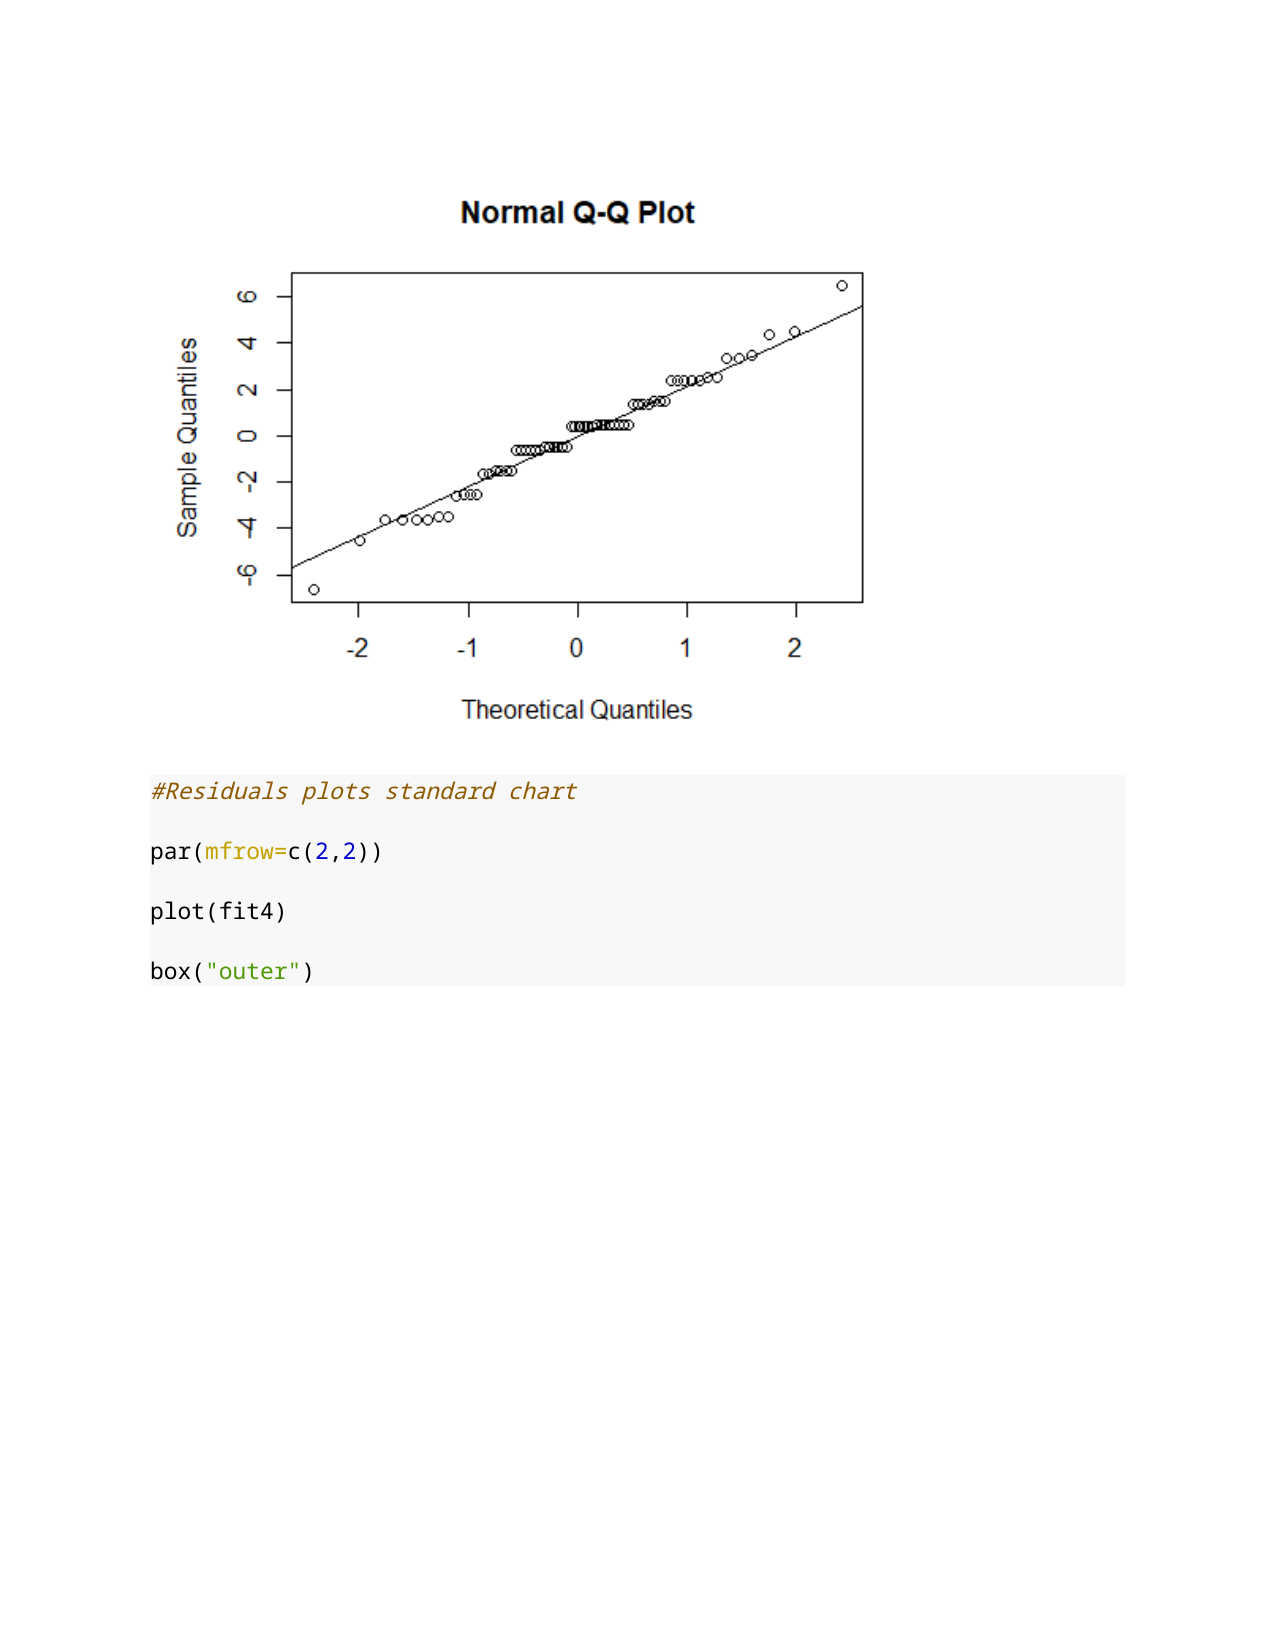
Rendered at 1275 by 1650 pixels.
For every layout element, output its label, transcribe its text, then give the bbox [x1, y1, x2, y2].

text #Residuals plots standard chart par(mfrow=c(2,2)) plot(fit4) box("outer") [150, 775, 1125, 986]
picture [168, 150, 927, 757]
